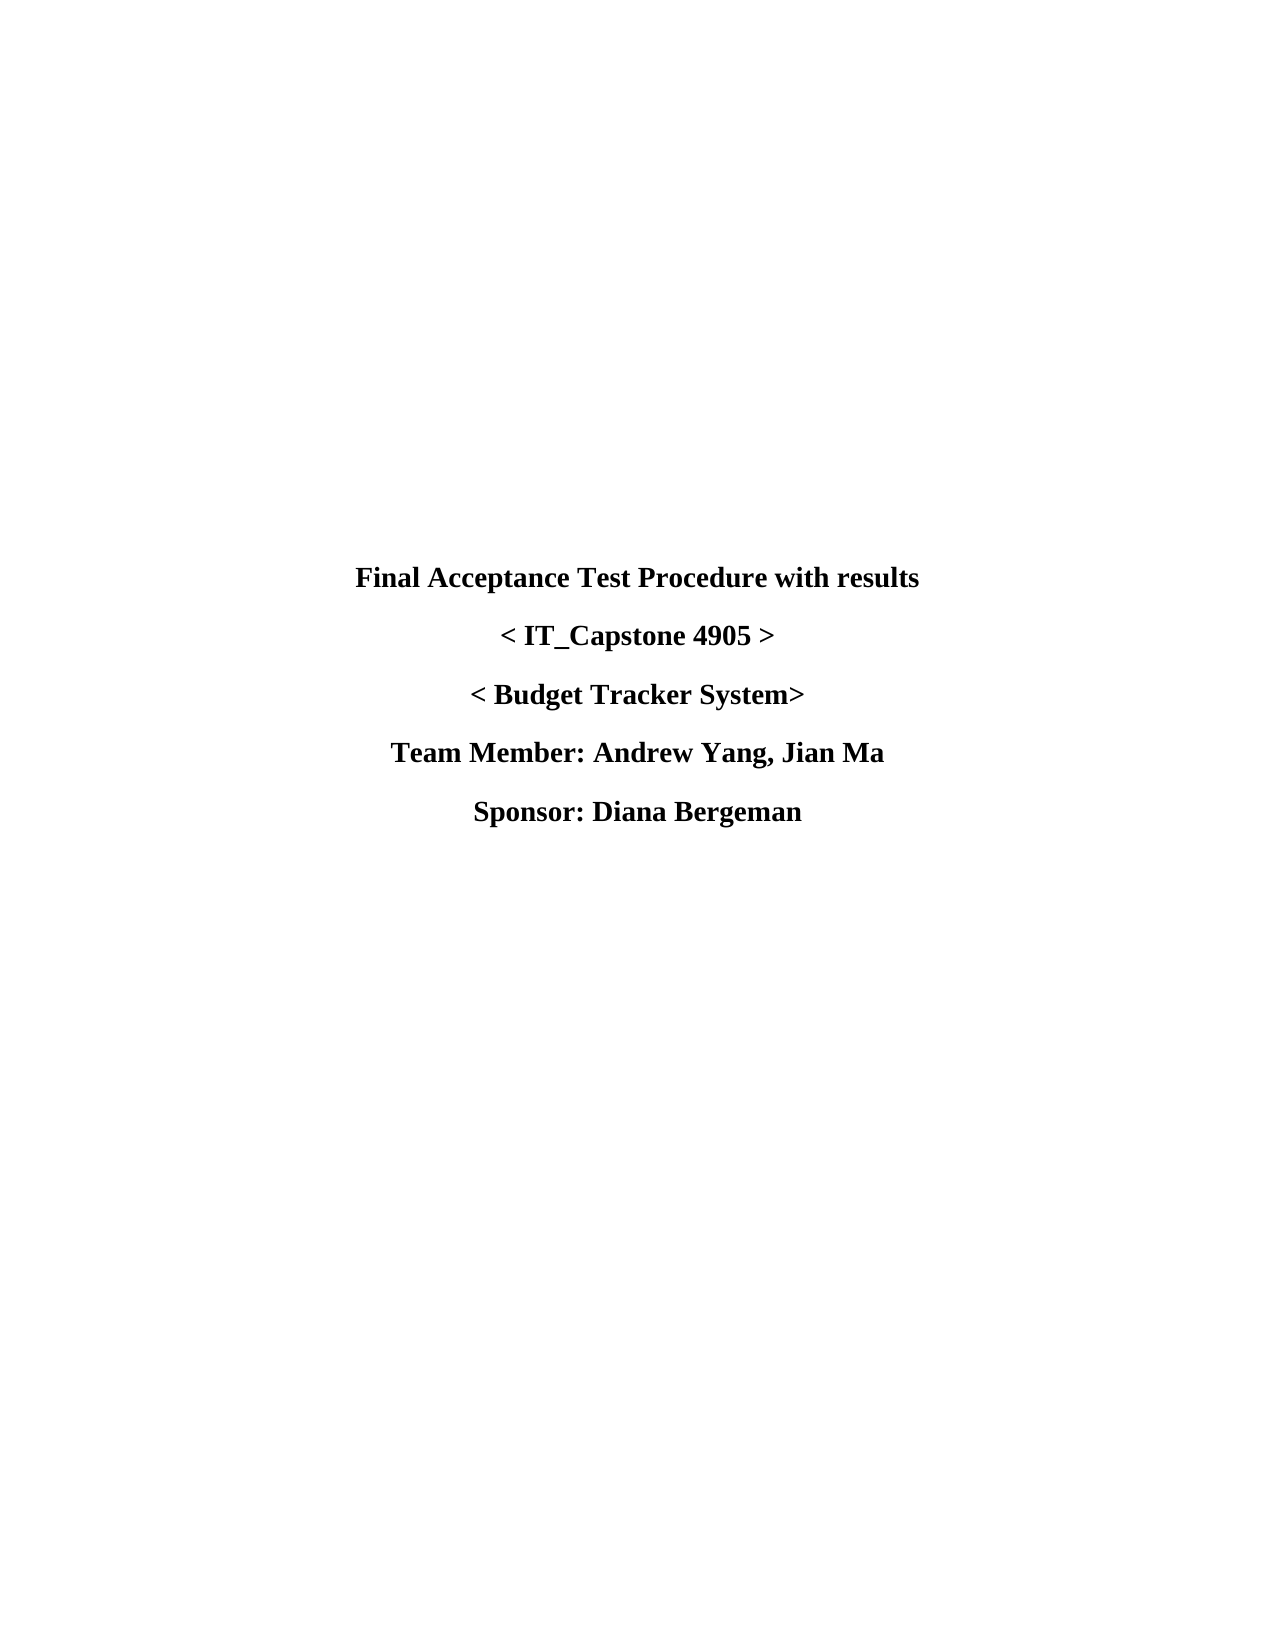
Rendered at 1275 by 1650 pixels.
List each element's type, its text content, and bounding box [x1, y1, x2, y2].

text Team Member: Andrew Yang, Jian Ma [150, 735, 1125, 769]
text Sponsor: Diana Bergeman [150, 794, 1125, 827]
text Final Acceptance Test Procedure with results [150, 560, 1125, 593]
text < IT_Capstone 4905 > [150, 618, 1125, 652]
text < Budget Tracker System> [150, 677, 1125, 710]
